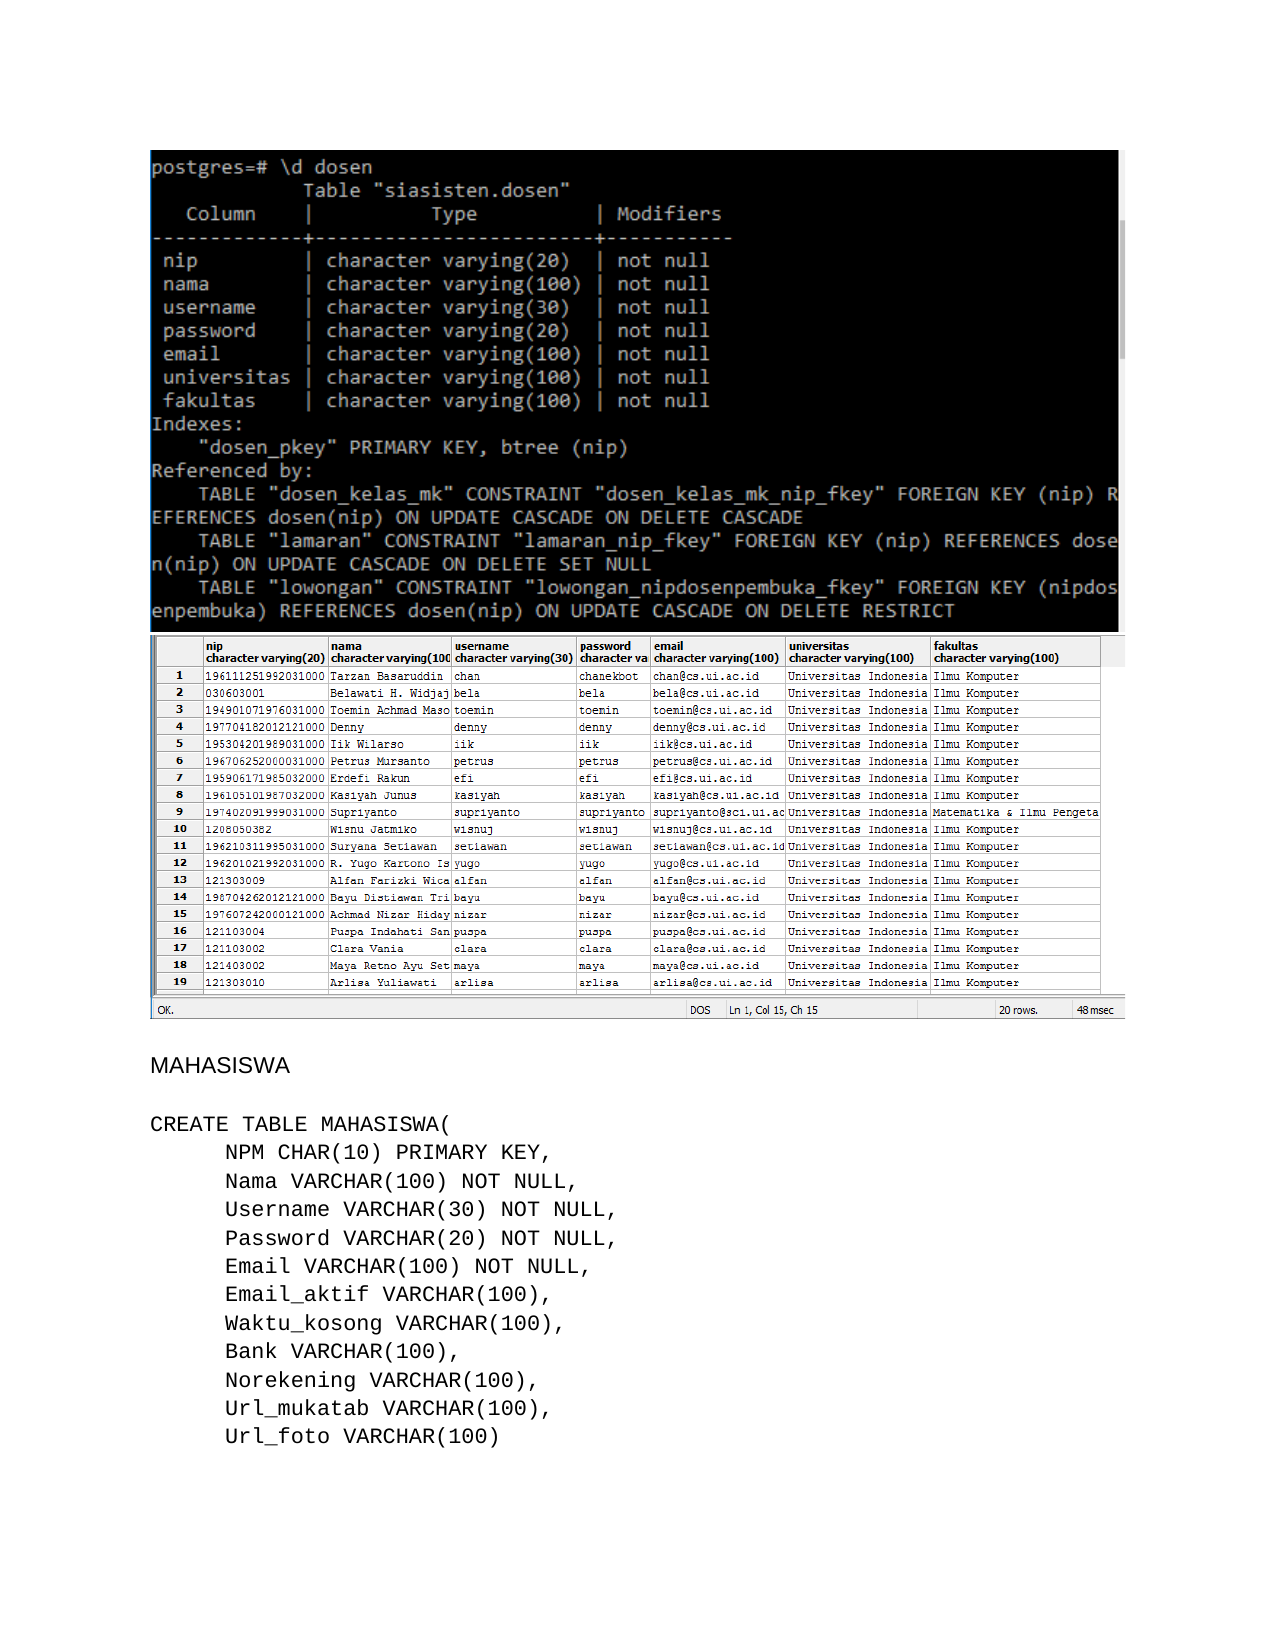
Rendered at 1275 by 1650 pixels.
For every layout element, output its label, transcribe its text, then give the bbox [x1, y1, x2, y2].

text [150, 1113, 1125, 1451]
picture [150, 150, 1125, 632]
picture [150, 635, 1125, 1019]
text MAHASISWA [150, 1052, 1125, 1079]
